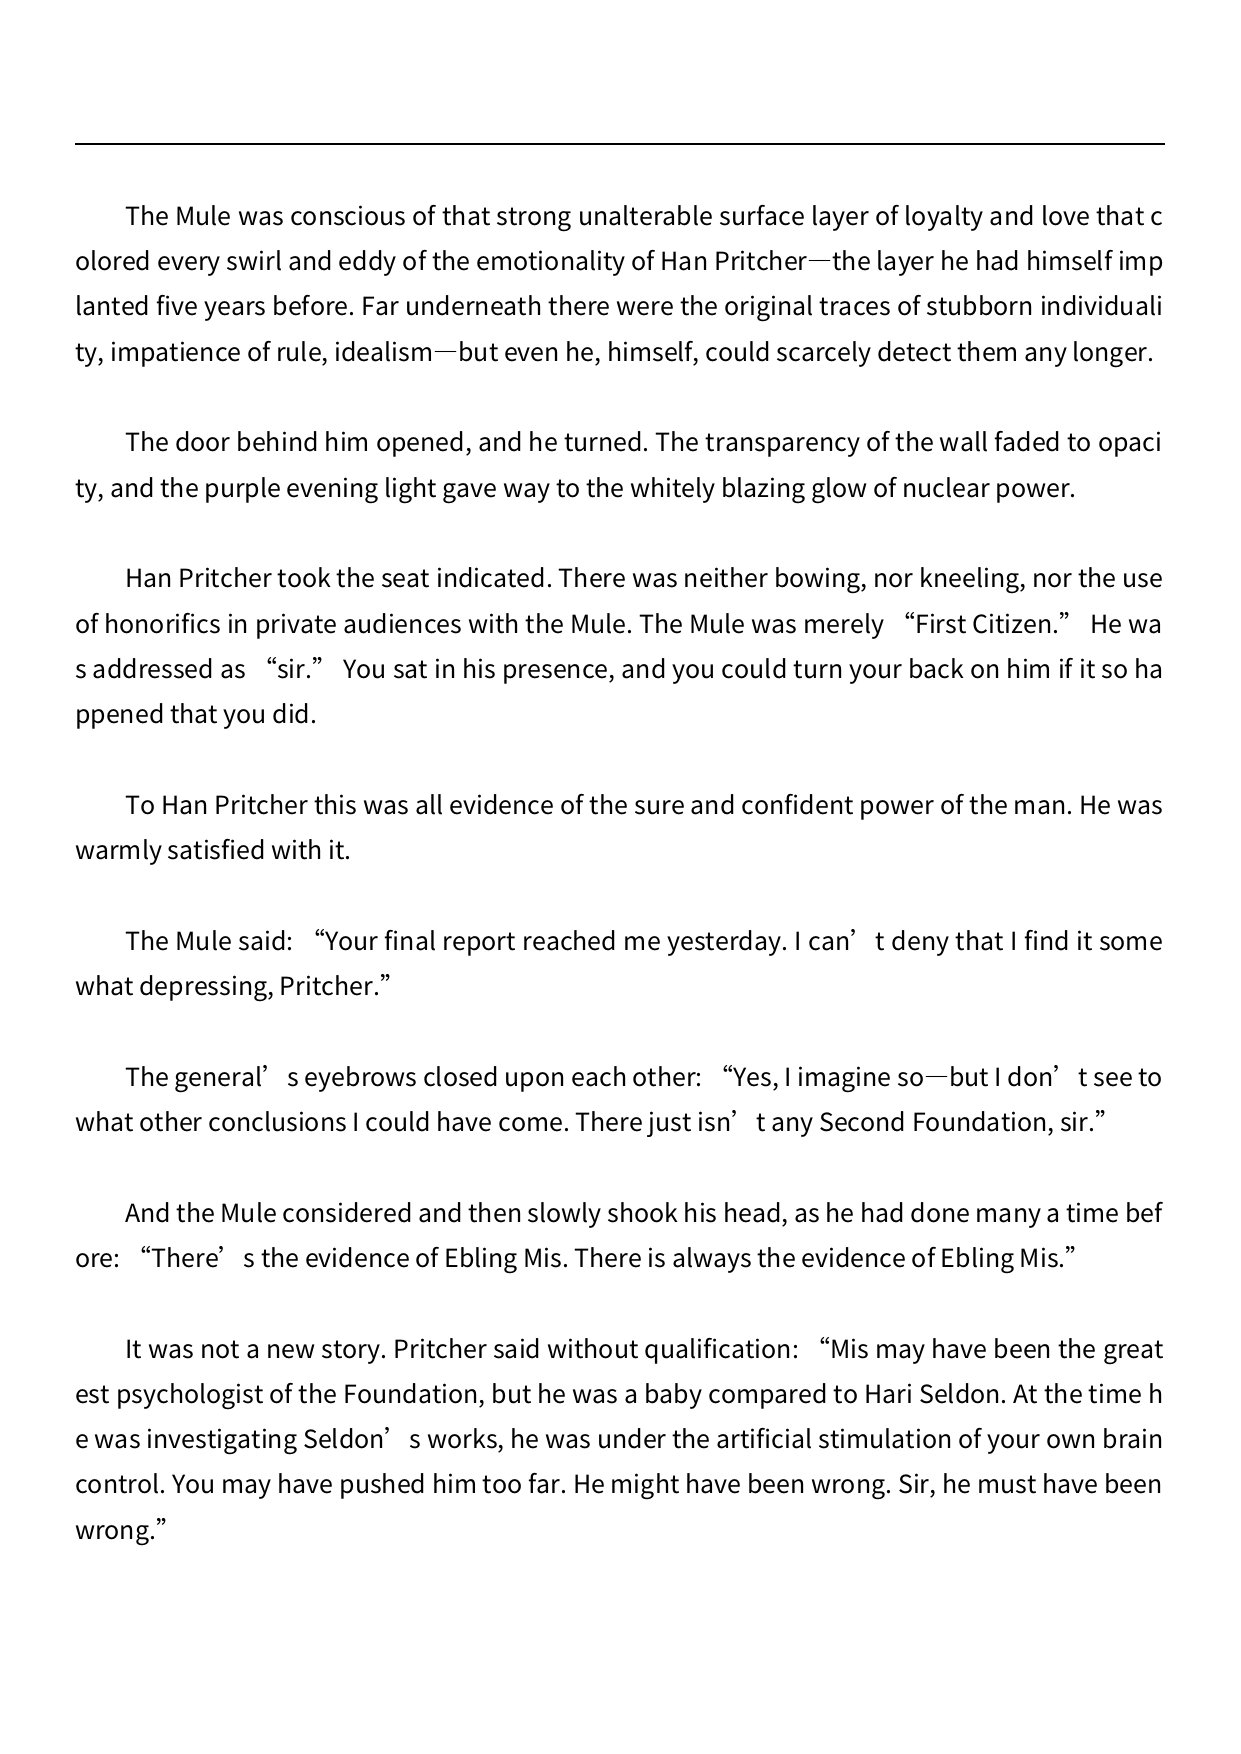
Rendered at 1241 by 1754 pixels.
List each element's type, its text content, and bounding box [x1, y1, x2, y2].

text The Mule said: “Your final report reached me yesterday. I can’t deny that I find it somewhat depressing, Pritcher.” [75, 917, 1165, 1007]
text The door behind him opened, and he turned. The transparency of the wall faded to opacity, and the purple evening light gave way to the whitely blazing glow of nuclear power. [75, 418, 1165, 509]
text The general’s eyebrows closed upon each other: “Yes, I imagine so—but I don’t see to what other conclusions I could have come. There just isn’t any Second Foundation, sir.” [75, 1053, 1165, 1143]
text To Han Pritcher this was all evidence of the sure and confident power of the man. He was warmly satisfied with it. [75, 781, 1165, 871]
text It was not a new story. Pritcher said without qualification: “Mis may have been the greatest psychologist of the Foundation, but he was a baby compared to Hari Seldon. At the time he was investigating Seldon’s works, he was under the artificial stimulation of your own brain control. You may have pushed him too far. He might have been wrong. Sir, he must have been wrong.” [75, 1324, 1165, 1551]
text And the Mule considered and then slowly shook his head, as he had done many a time before: “There’s the evidence of Ebling Mis. There is always the evidence of Ebling Mis.” [75, 1189, 1165, 1279]
text Han Pritcher took the seat indicated. There was neither bowing, nor kneeling, nor the use of honorifics in private audiences with the Mule. The Mule was merely “First Citizen.” He was addressed as “sir.” You sat in his presence, and you could turn your back on him if it so happened that you did. [75, 554, 1165, 736]
text The Mule was conscious of that strong unalterable surface layer of loyalty and love that colored every swirl and eddy of the emotionality of Han Pritcher—the layer he had himself implanted five years before. Far underneath there were the original traces of stubborn individuality, impatience of rule, idealism—but even he, himself, could scarcely detect them any longer. [75, 192, 1165, 373]
